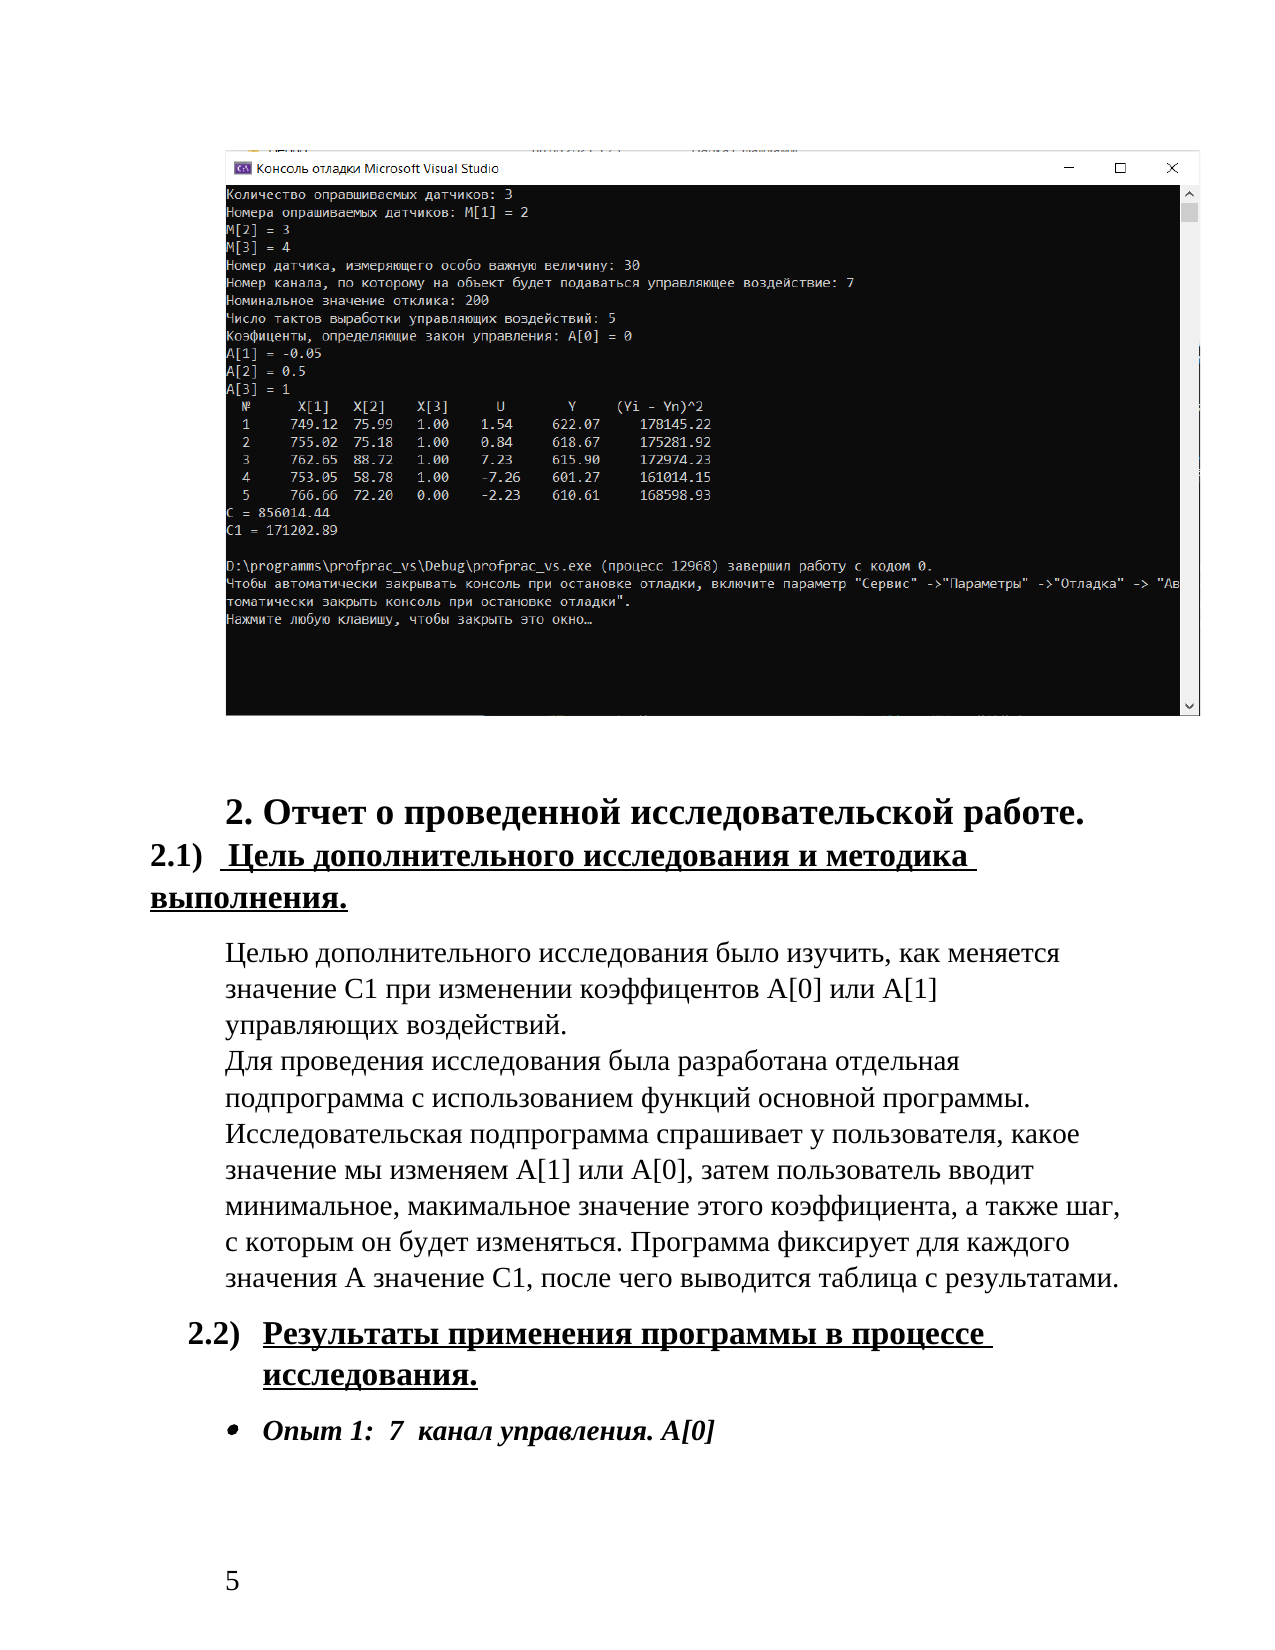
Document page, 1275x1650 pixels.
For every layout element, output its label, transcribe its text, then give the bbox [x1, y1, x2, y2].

text Для проведения исследования была разработана отдельная подпрограмма с использованием функций основной программы. [225, 1043, 1125, 1113]
picture [225, 150, 1200, 716]
text Целью дополнительного исследования было изучить, как меняется значение С1 при изменении коэффицентов А[0] или А[1] управляющих воздействий. [225, 935, 1125, 1041]
list Опыт 1: 7 канал управления. А[0] [225, 1413, 1125, 1446]
list 2.1) Цель дополнительного исследования и методика выполнения. [150, 836, 1125, 915]
text Исследовательская подпрограмма спрашивает у пользователя, какое значение мы изменяем А[1] или А[0], затем пользователь вводит минимальное, макимальное значение этого коэффициента, а также шаг, с которым он будет изменяться. Программа фиксирует для каждого значения А значение С1, после чего выводится таблица с результатами. [225, 1116, 1125, 1294]
list Результаты применения программы в процессе исследования. [187, 1313, 1125, 1393]
list Отчет о проведенной исследовательской работе. [225, 789, 1125, 832]
